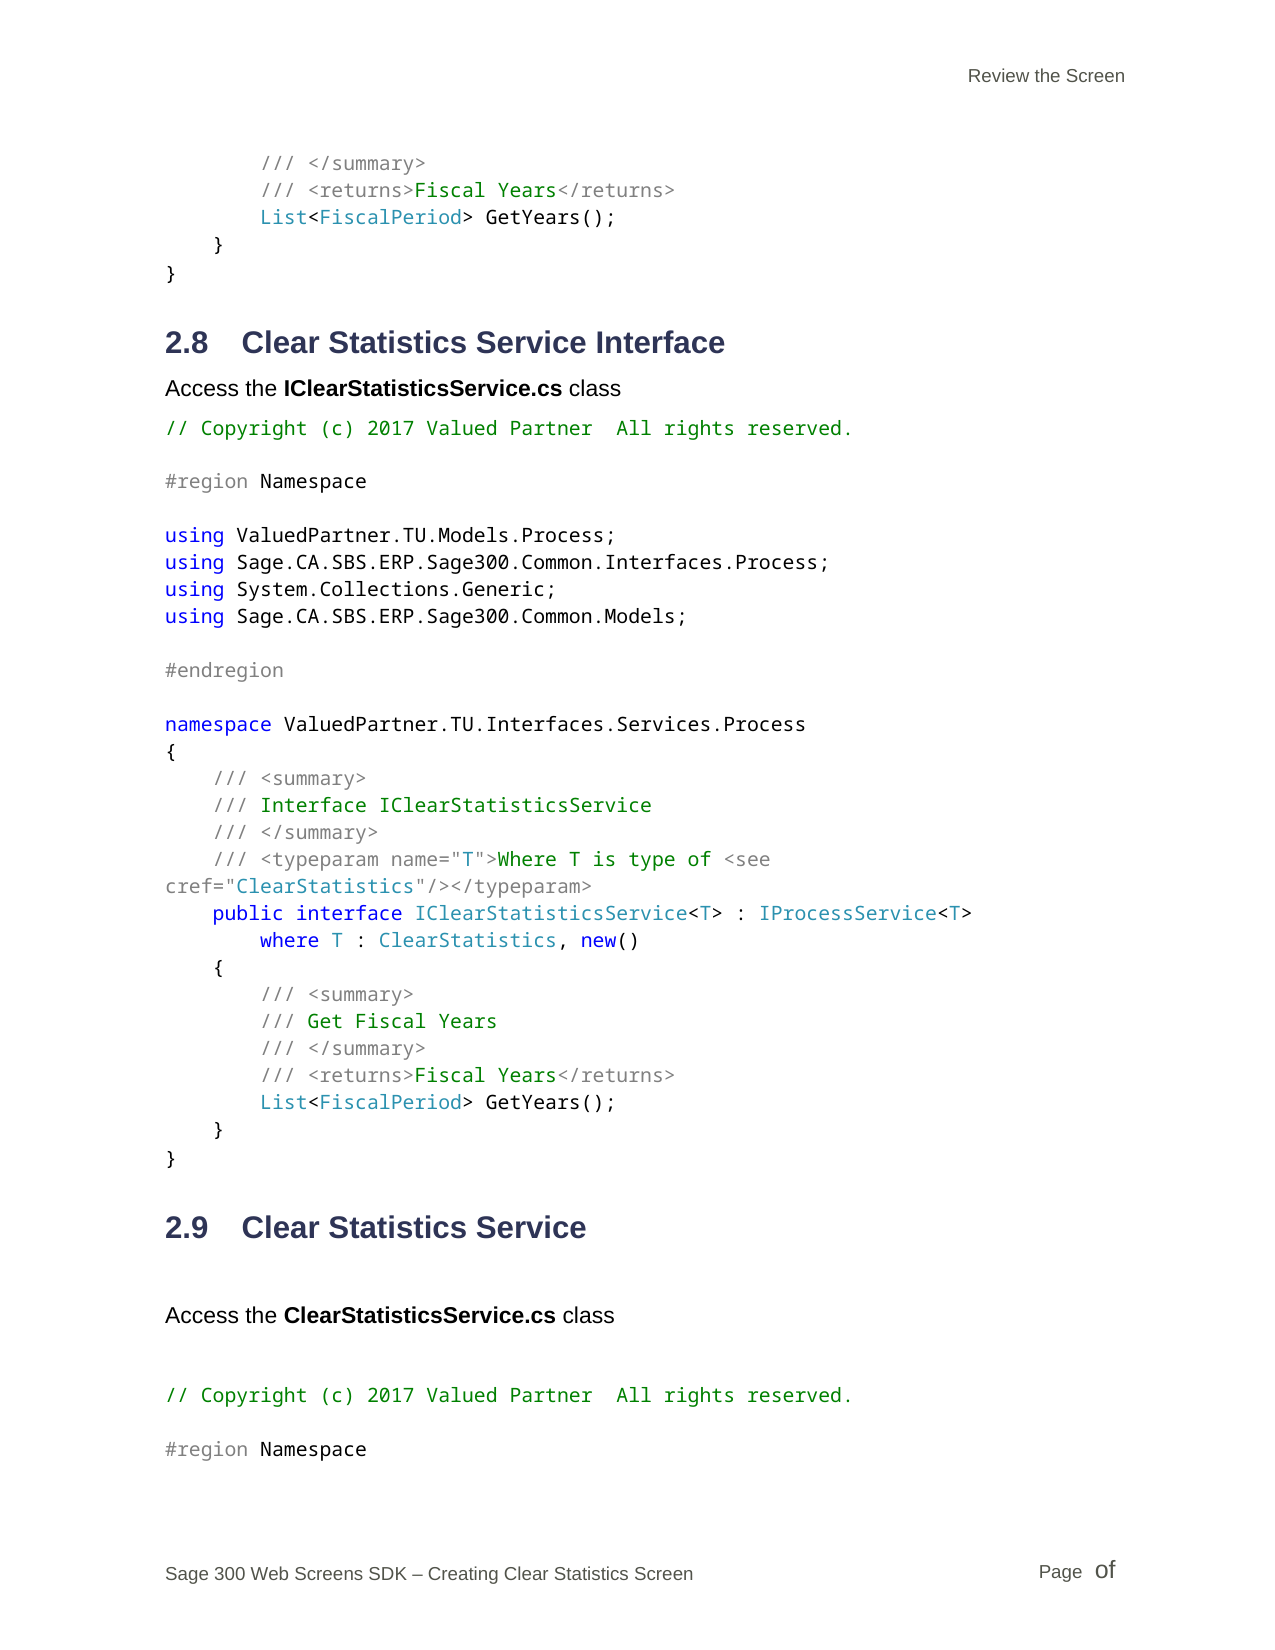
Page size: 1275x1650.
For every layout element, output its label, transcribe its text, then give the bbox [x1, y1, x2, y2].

text using System.Collections.Generic; [165, 576, 1125, 603]
text Access the ClearStatisticsService.cs class [165, 1299, 1125, 1328]
text /// <returns>Fiscal Years</returns> [165, 176, 1125, 203]
text } [165, 1115, 1125, 1142]
text /// Interface IClearStatisticsService [165, 791, 1125, 818]
text #endregion [165, 657, 1125, 683]
text where T : ClearStatistics, new() [165, 926, 1125, 953]
text using Sage.CA.SBS.ERP.Sage300.Common.Models; [165, 603, 1125, 629]
text List<FiscalPeriod> GetYears(); [165, 1088, 1125, 1115]
subtitle Clear Statistics Service [165, 1209, 1125, 1245]
text public interface IClearStatisticsService<T> : IProcessService<T> [165, 899, 1125, 926]
text { [165, 953, 1125, 980]
subtitle Clear Statistics Service Interface [165, 324, 1125, 359]
text /// </summary> [165, 818, 1125, 845]
text /// <typeparam name="T">Where T is type of <see cref="ClearStatistics"/></typeparam> [165, 845, 1125, 899]
text using Sage.CA.SBS.ERP.Sage300.Common.Interfaces.Process; [165, 549, 1125, 576]
text using ValuedPartner.TU.Models.Process; [165, 522, 1125, 549]
text } [165, 230, 1125, 257]
text // Copyright (c) 2017 Valued Partner All rights reserved. [165, 1382, 1125, 1408]
text #region Namespace [165, 468, 1125, 495]
text { [165, 737, 1125, 764]
text /// Get Fiscal Years [165, 1007, 1125, 1034]
text namespace ValuedPartner.TU.Interfaces.Services.Process [165, 711, 1125, 737]
text } [165, 257, 1125, 286]
text #region Namespace [165, 1436, 1125, 1462]
text /// </summary> [165, 149, 1125, 176]
text List<FiscalPeriod> GetYears(); [165, 203, 1125, 230]
text /// <returns>Fiscal Years</returns> [165, 1061, 1125, 1088]
text /// <summary> [165, 764, 1125, 791]
text } [165, 1142, 1125, 1171]
text Access the IClearStatisticsService.cs class [165, 372, 1125, 401]
text /// <summary> [165, 980, 1125, 1007]
text // Copyright (c) 2017 Valued Partner All rights reserved. [165, 414, 1125, 441]
text /// </summary> [165, 1034, 1125, 1061]
